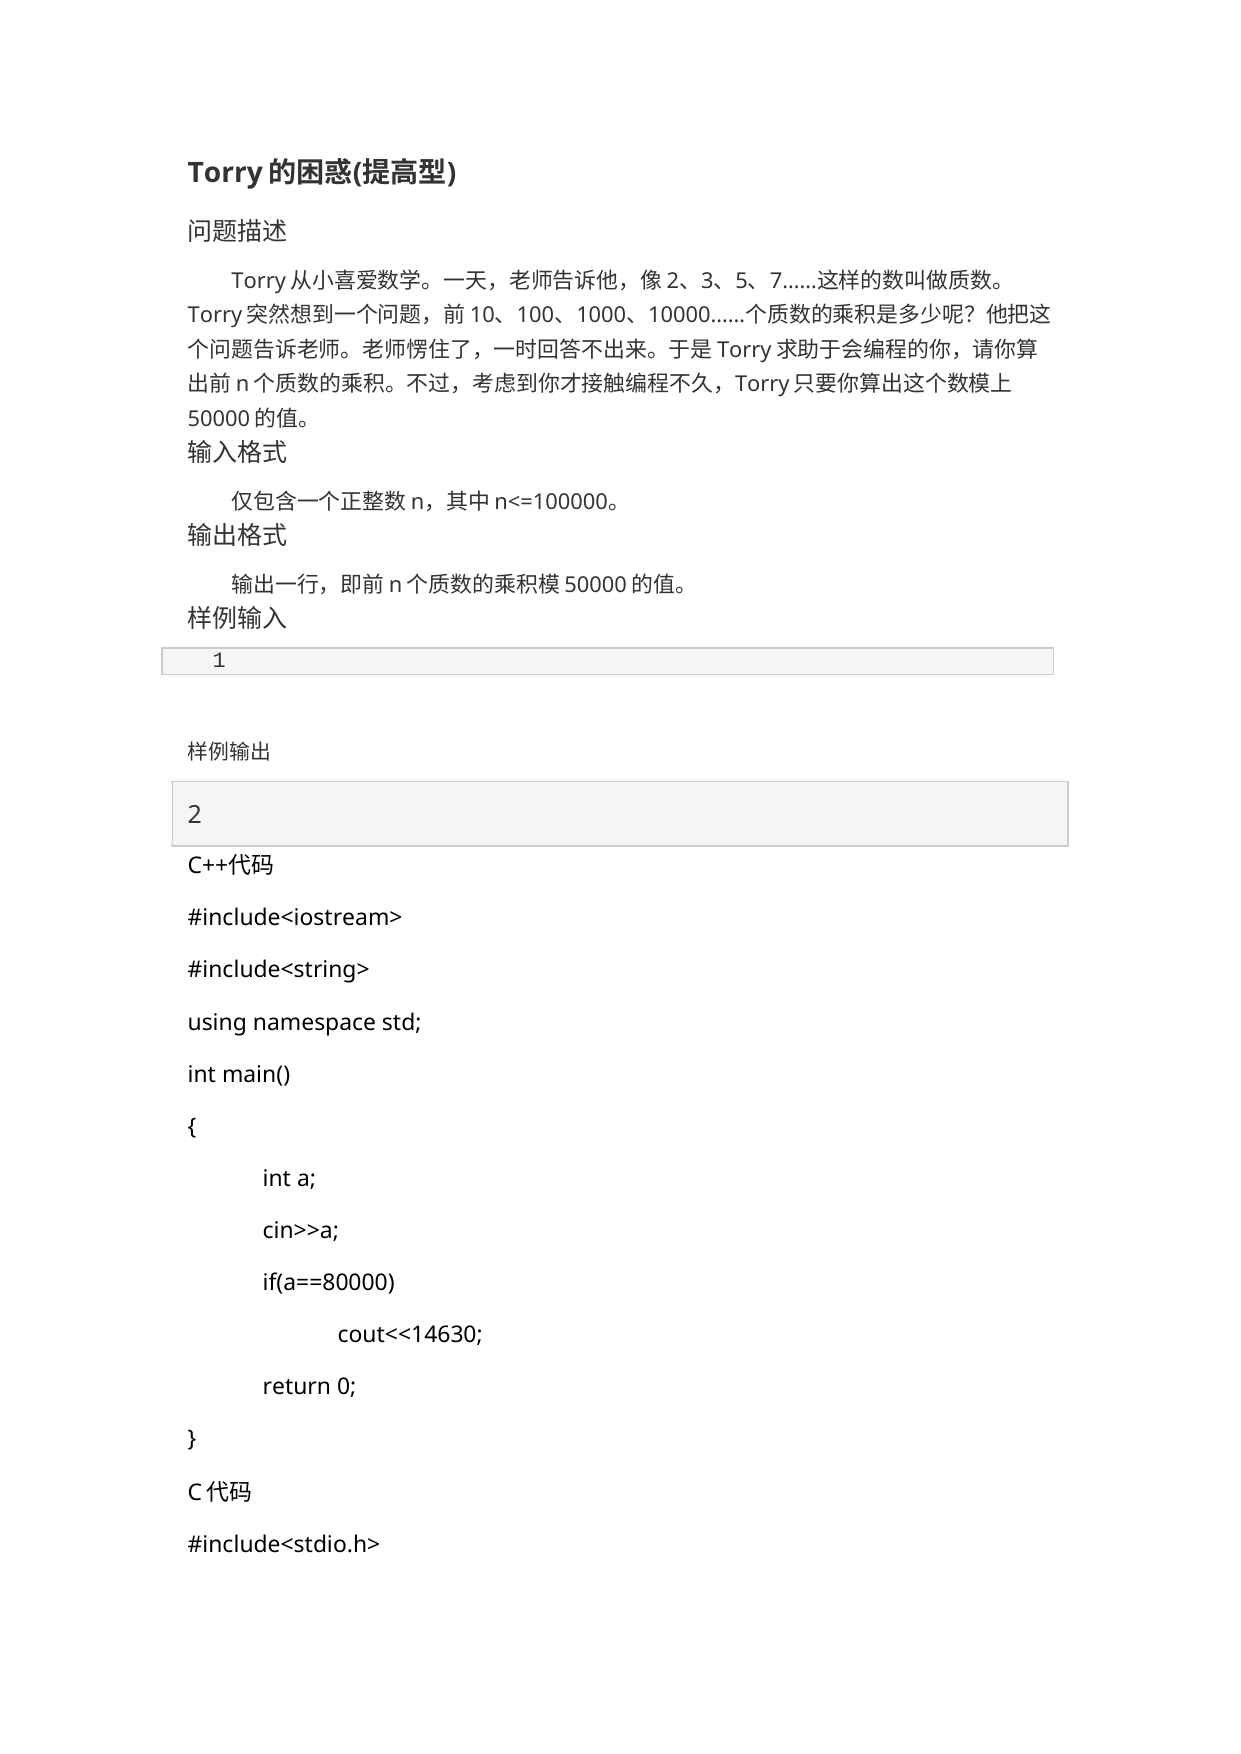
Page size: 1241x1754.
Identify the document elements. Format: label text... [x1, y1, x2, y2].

text #include<stdio.h> [187, 1528, 1053, 1559]
text if(a==80000) [187, 1266, 1053, 1297]
text return 0; [187, 1370, 1053, 1401]
text #include<string> [187, 953, 1053, 984]
text cout<<14630; [187, 1318, 1053, 1349]
text 2 [173, 782, 1067, 845]
text 1 [163, 649, 1053, 674]
text int main() [187, 1057, 1053, 1089]
text 问题描述 [187, 212, 1053, 248]
text } [187, 1422, 1053, 1453]
text C++代码 [187, 847, 1053, 880]
text Torry的困惑(提高型) [447, 150, 1053, 191]
text cin>>a; [187, 1214, 1053, 1245]
text 仅包含一个正整数n，其中n<=100000。 [187, 481, 1053, 515]
text 样例输入 [187, 598, 1053, 635]
text #include<iostream> [187, 901, 1053, 932]
text 输出格式 [187, 515, 1053, 552]
text 输出一行，即前n个质数的乘积模50000的值。 [187, 564, 1053, 598]
text 样例输出 [187, 735, 1053, 765]
text 输入格式 [187, 432, 1053, 468]
text using namespace std; [187, 1005, 1053, 1037]
text { [187, 1109, 1053, 1141]
text Torry的困惑(提高型) [187, 150, 268, 191]
text int a; [187, 1162, 1053, 1193]
text Torry从小喜爱数学。一天，老师告诉他，像2、3、5、7……这样的数叫做质数。Torry突然想到一个问题，前10、100、1000、10000……个质数的乘积是多少呢？他把这个问题告诉老师。老师愣住了，一时回答不出来。于是Torry求助于会编程的你，请你算出前n个质数的乘积。不过，考虑到你才接触编程不久，Torry只要你算出这个数模上50000的值。 [187, 260, 1053, 432]
text C代码 [187, 1474, 1053, 1507]
